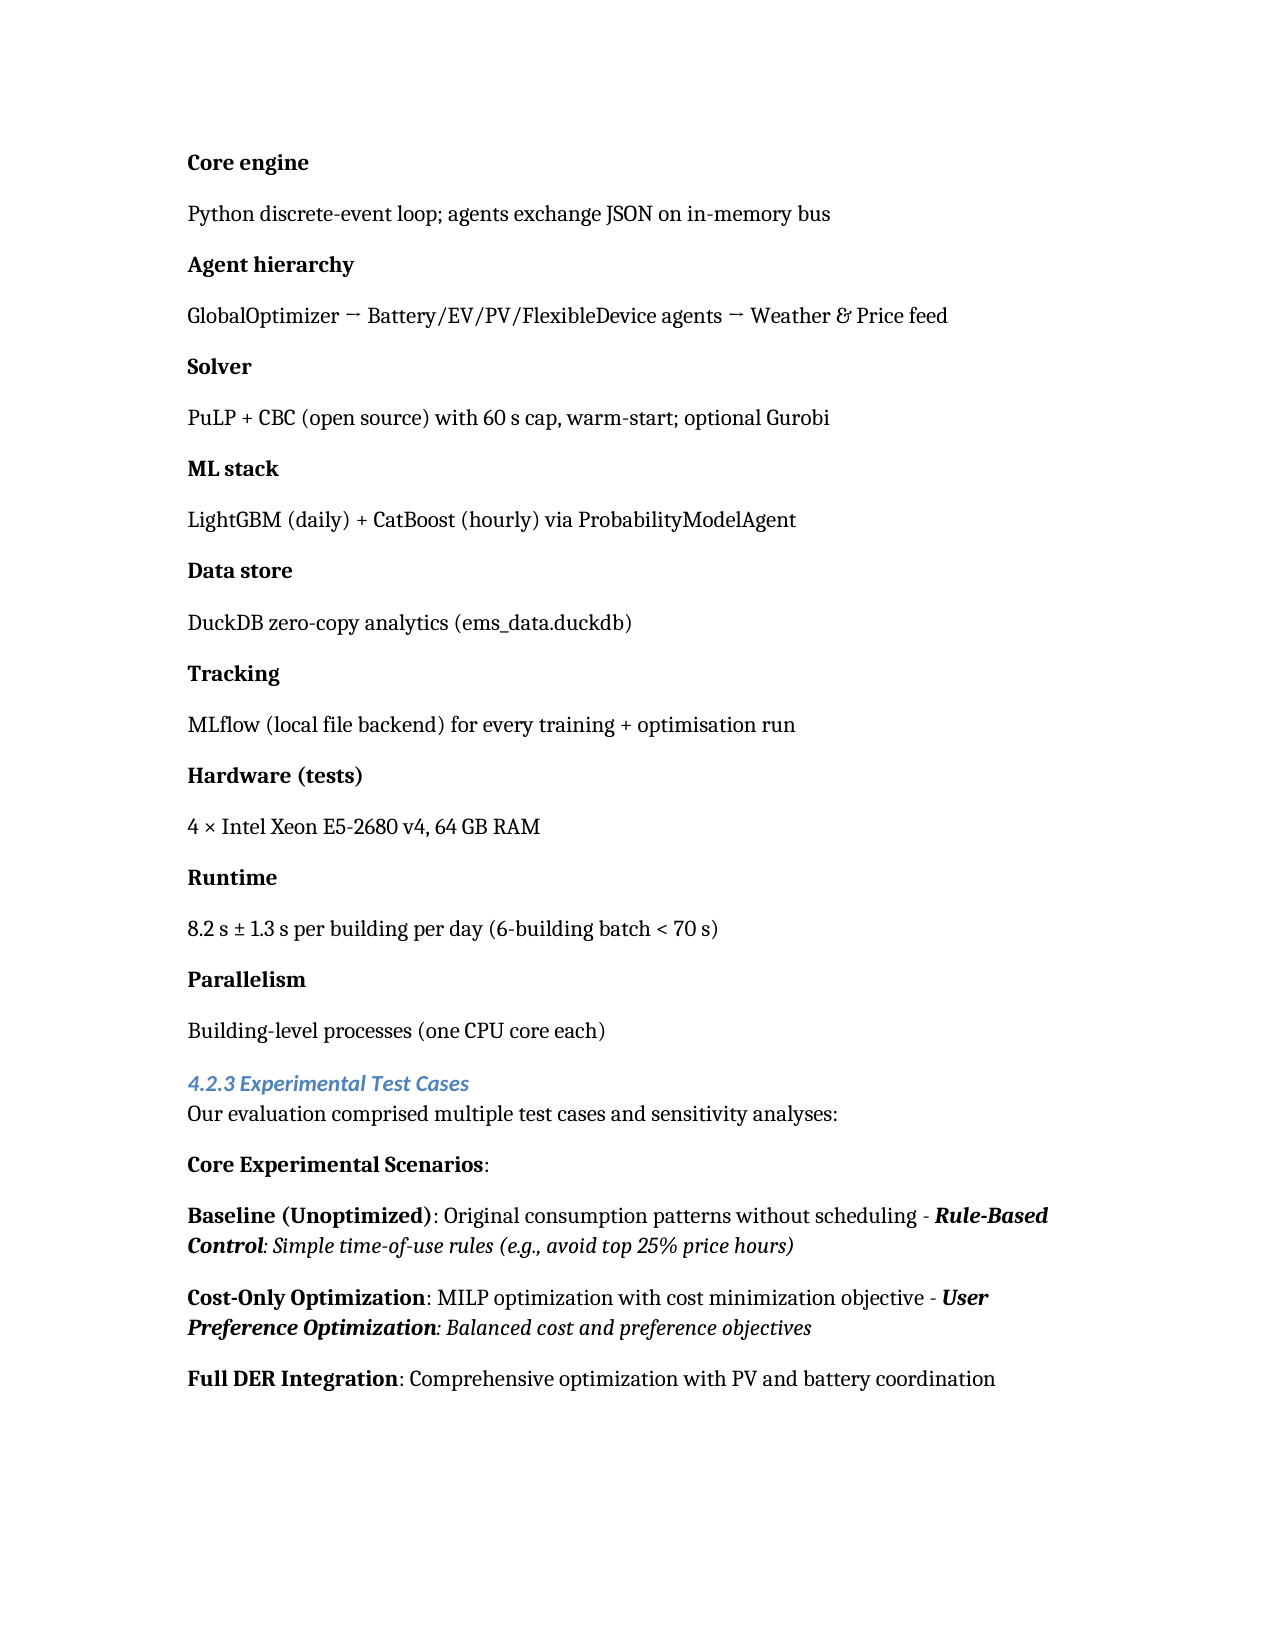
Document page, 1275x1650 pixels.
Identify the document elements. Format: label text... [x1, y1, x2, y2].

subtitle 4.2.3 Experimental Test Cases [187, 1069, 1087, 1097]
